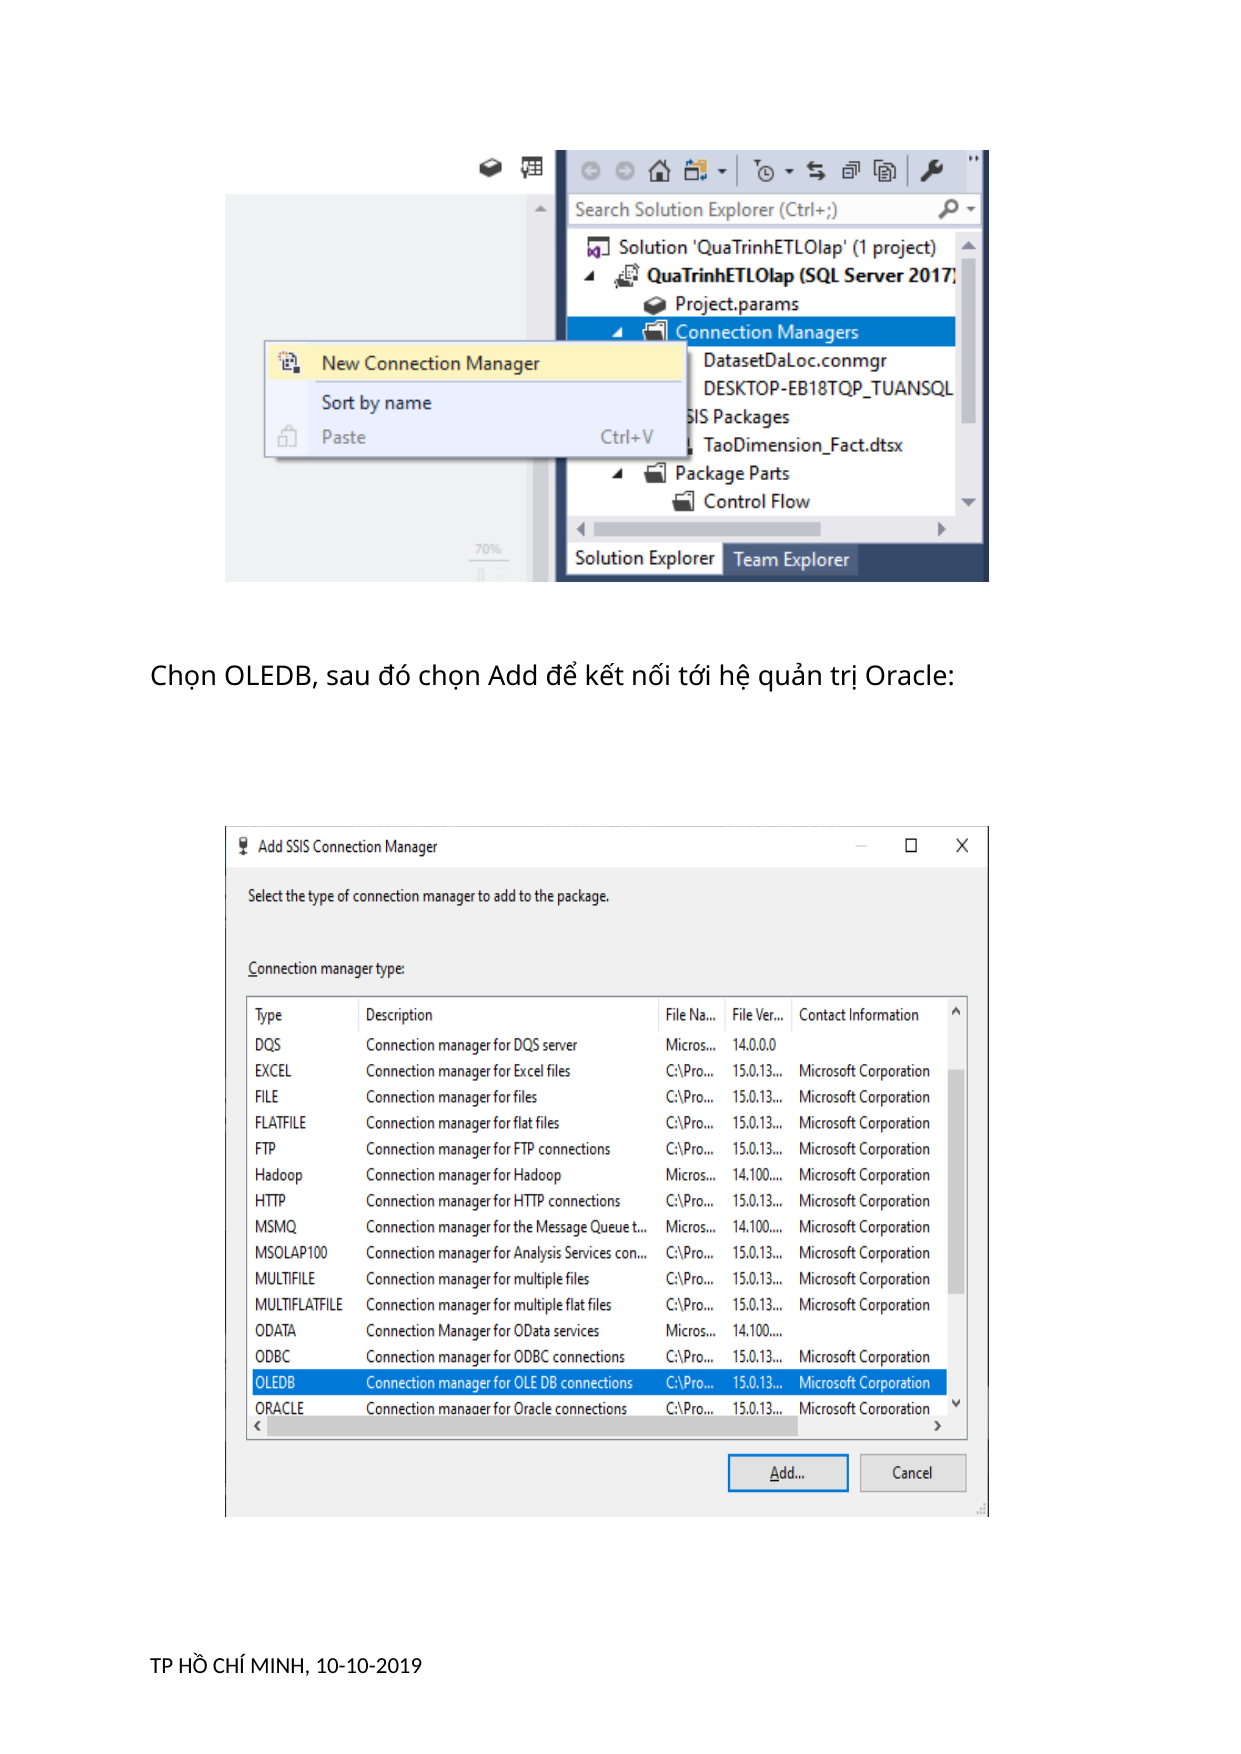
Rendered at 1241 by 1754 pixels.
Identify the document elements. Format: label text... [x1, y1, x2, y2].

text Chọn OLEDB, sau đó chọn Add để kết nối tới hệ quản trị Oracle: [150, 657, 1090, 693]
picture [225, 826, 989, 1517]
picture [225, 150, 989, 582]
